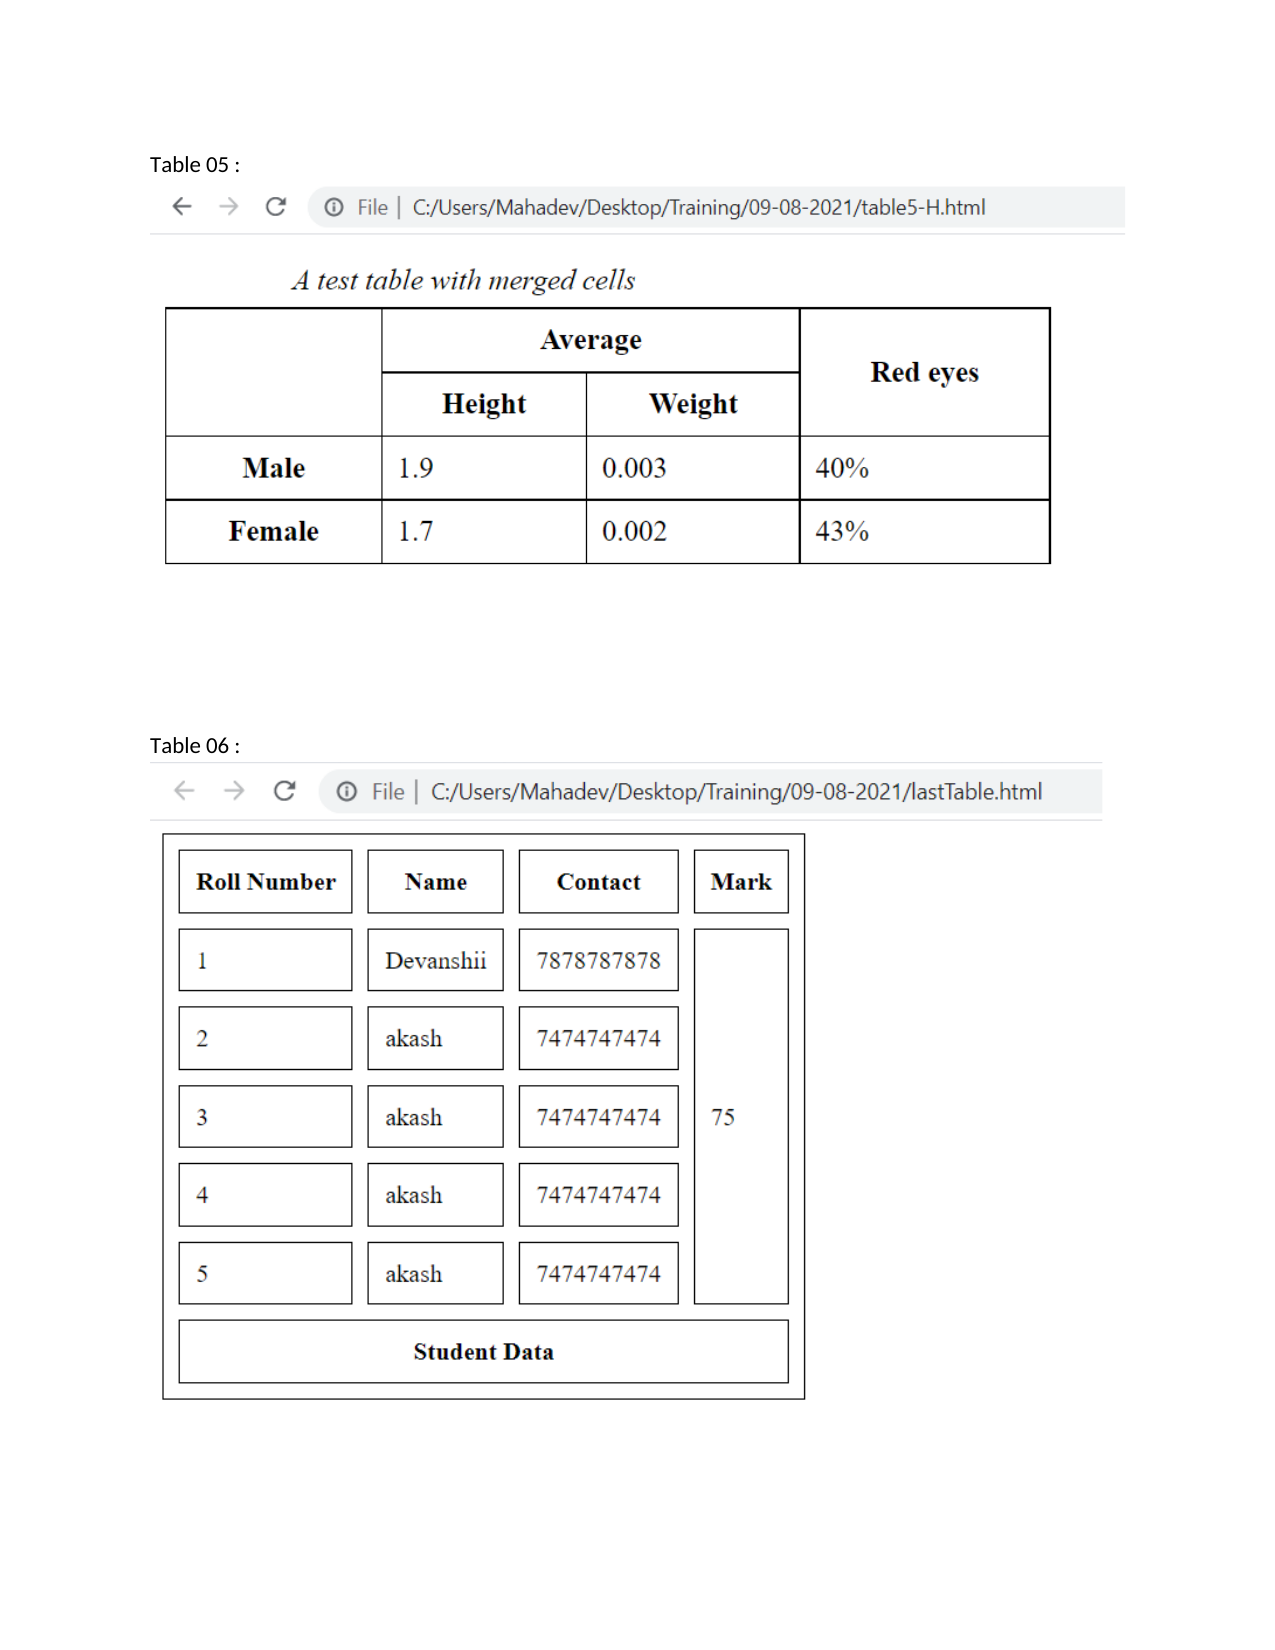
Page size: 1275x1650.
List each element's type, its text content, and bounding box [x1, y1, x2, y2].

text Table 05 : [150, 150, 1125, 182]
picture [150, 762, 1103, 1465]
picture [150, 182, 1125, 653]
